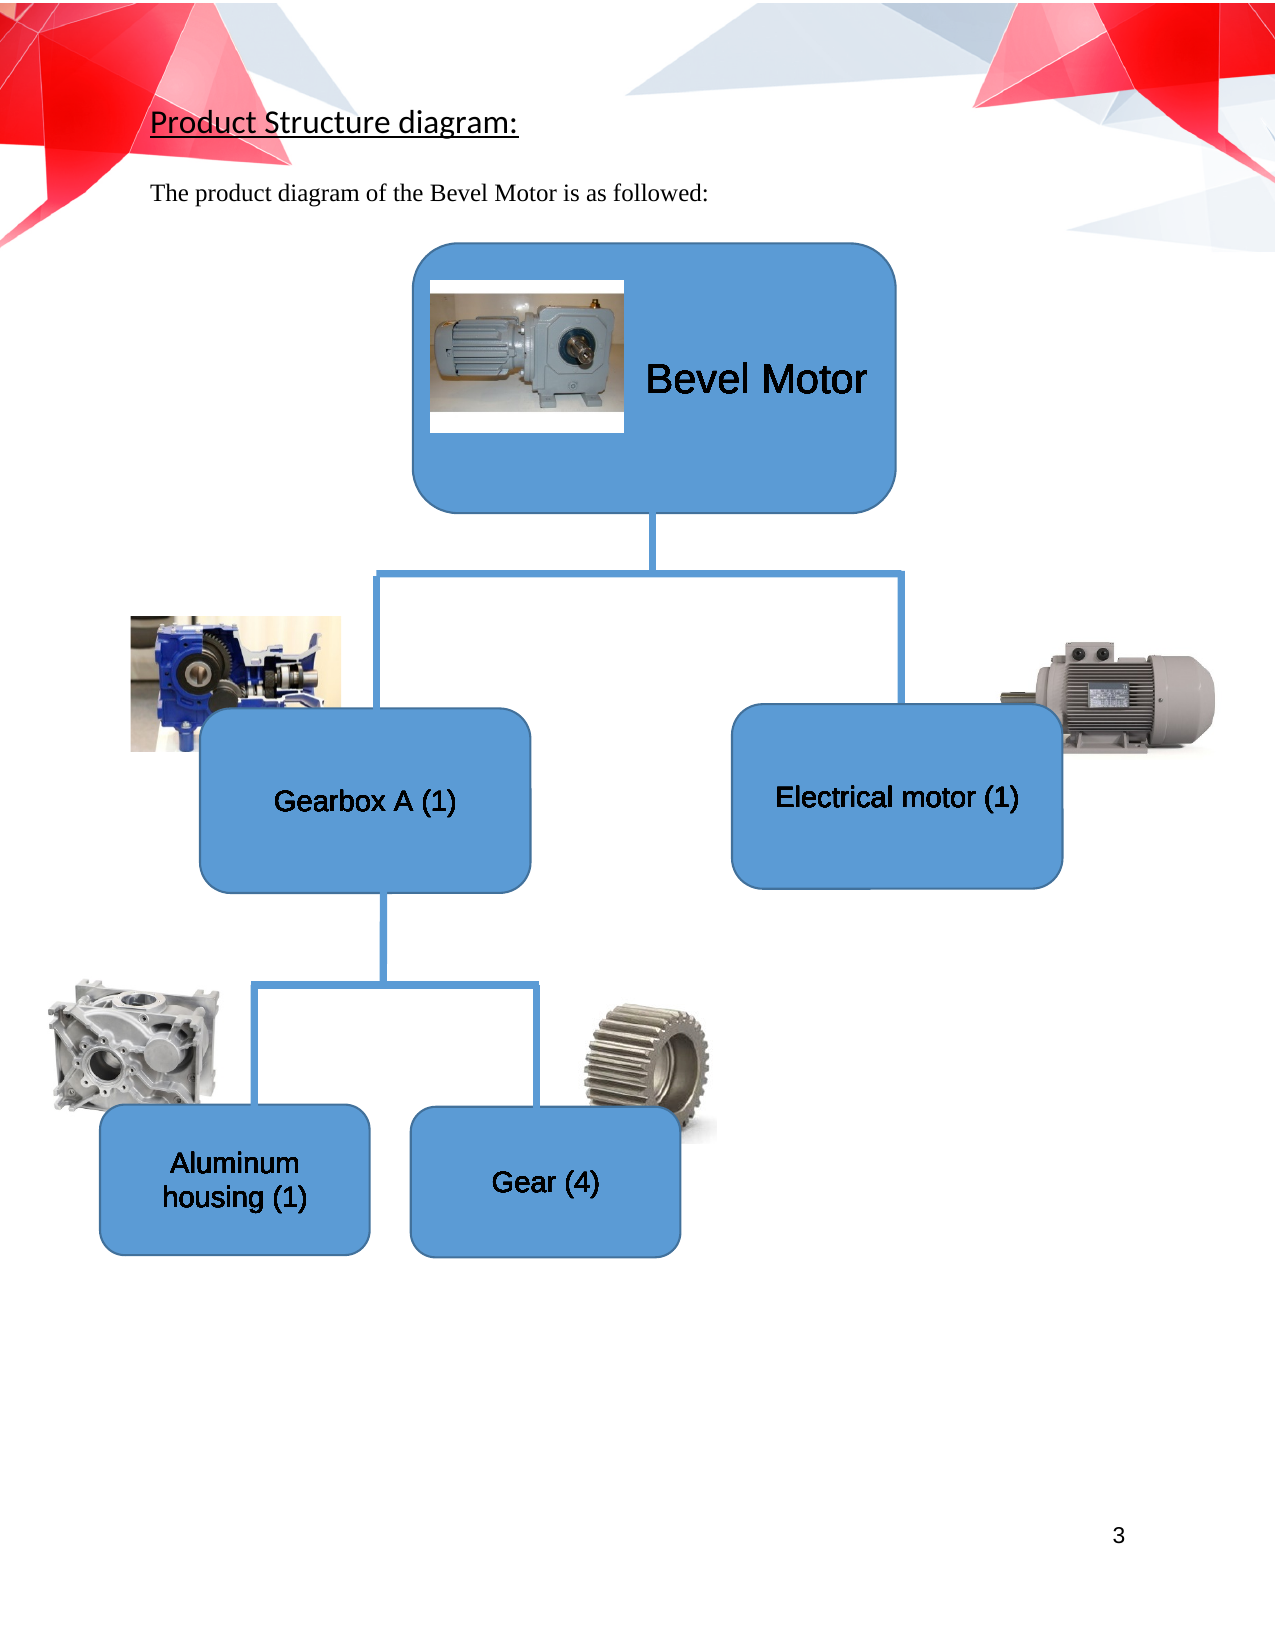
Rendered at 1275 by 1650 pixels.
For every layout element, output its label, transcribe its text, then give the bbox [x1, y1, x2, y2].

picture [990, 637, 1223, 760]
picture [430, 280, 624, 433]
text The product diagram of the Bevel Motor is as followed: [150, 178, 1125, 206]
picture [0, 3, 1275, 265]
picture [36, 976, 231, 1131]
picture [130, 616, 342, 752]
text Product Structure diagram: [150, 101, 1125, 142]
picture [571, 991, 717, 1144]
